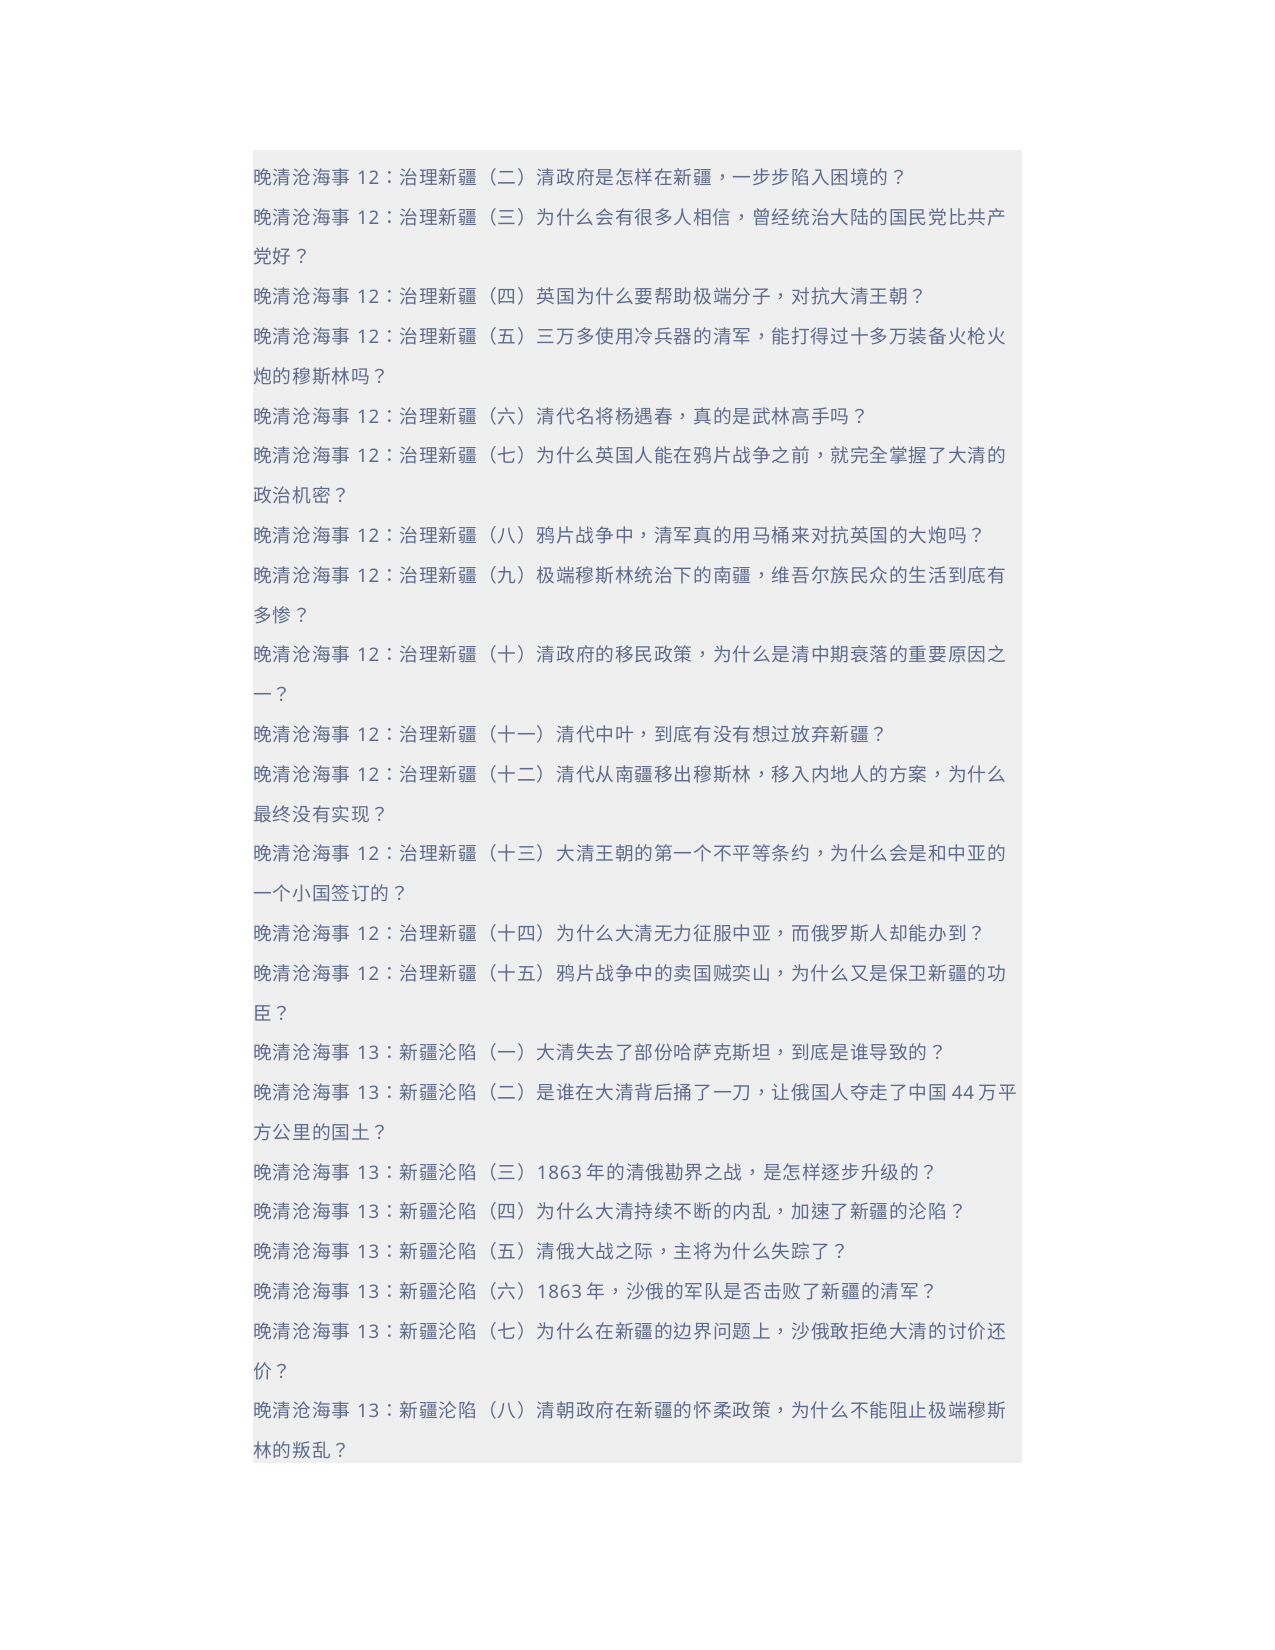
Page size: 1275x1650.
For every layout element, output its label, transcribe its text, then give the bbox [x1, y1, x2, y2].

text 晚清沧海事 13：新疆沦陷（二）是谁在大清背后捅了一刀，让俄国人夺走了中国44万平方公里的国土？ [253, 1065, 1022, 1145]
text 晚清沧海事 12：治理新疆（十一）清代中叶，到底有没有想过放弃新疆？ [253, 707, 1022, 747]
text 晚清沧海事 12：治理新疆（九）极端穆斯林统治下的南疆，维吾尔族民众的生活到底有多惨？ [253, 548, 1022, 627]
text 晚清沧海事 13：新疆沦陷（一）大清失去了部份哈萨克斯坦，到底是谁导致的？ [253, 1025, 1022, 1065]
text 晚清沧海事 12：治理新疆（十四）为什么大清无力征服中亚，而俄罗斯人却能办到？ [253, 906, 1022, 946]
text 晚清沧海事 13：新疆沦陷（八）清朝政府在新疆的怀柔政策，为什么不能阻止极端穆斯林的叛乱？ [253, 1383, 1022, 1463]
text 晚清沧海事 13：新疆沦陷（六）1863年，沙俄的军队是否击败了新疆的清军？ [253, 1264, 1022, 1304]
text 晚清沧海事 12：治理新疆（十五）鸦片战争中的卖国贼奕山，为什么又是保卫新疆的功臣？ [253, 946, 1022, 1025]
text 晚清沧海事 12：治理新疆（四）英国为什么要帮助极端分子，对抗大清王朝？ [253, 269, 1022, 309]
text 晚清沧海事 12：治理新疆（十三）大清王朝的第一个不平等条约，为什么会是和中亚的一个小国签订的？ [253, 826, 1022, 906]
text 晚清沧海事 12：治理新疆（十）清政府的移民政策，为什么是清中期衰落的重要原因之一？ [253, 627, 1022, 707]
text 晚清沧海事 13：新疆沦陷（四）为什么大清持续不断的内乱，加速了新疆的沦陷？ 晚清沧海事 13：新疆沦陷（五）清俄大战之际，主将为什么失踪了？ [253, 1184, 1022, 1264]
text 晚清沧海事 12：治理新疆（三）为什么会有很多人相信，曾经统治大陆的国民党比共产党好？ [253, 190, 1022, 269]
text 晚清沧海事 12：治理新疆（二）清政府是怎样在新疆，一步步陷入困境的？ [253, 150, 1022, 190]
text 晚清沧海事 13：新疆沦陷（七）为什么在新疆的边界问题上，沙俄敢拒绝大清的讨价还价？ [253, 1304, 1022, 1383]
text 晚清沧海事 12：治理新疆（六）清代名将杨遇春，真的是武林高手吗？ [253, 389, 1022, 428]
text 晚清沧海事 12：治理新疆（八）鸦片战争中，清军真的用马桶来对抗英国的大炮吗？ [253, 508, 1022, 548]
text 晚清沧海事 12：治理新疆（七）为什么英国人能在鸦片战争之前，就完全掌握了大清的政治机密？ [253, 428, 1022, 508]
text 晚清沧海事 12：治理新疆（十二）清代从南疆移出穆斯林，移入内地人的方案，为什么最终没有实现？ [253, 747, 1022, 826]
text 晚清沧海事 12：治理新疆（五）三万多使用冷兵器的清军，能打得过十多万装备火枪火炮的穆斯林吗？ [253, 309, 1022, 389]
text 晚清沧海事 13：新疆沦陷（三）1863年的清俄勘界之战，是怎样逐步升级的？ [253, 1145, 1022, 1184]
